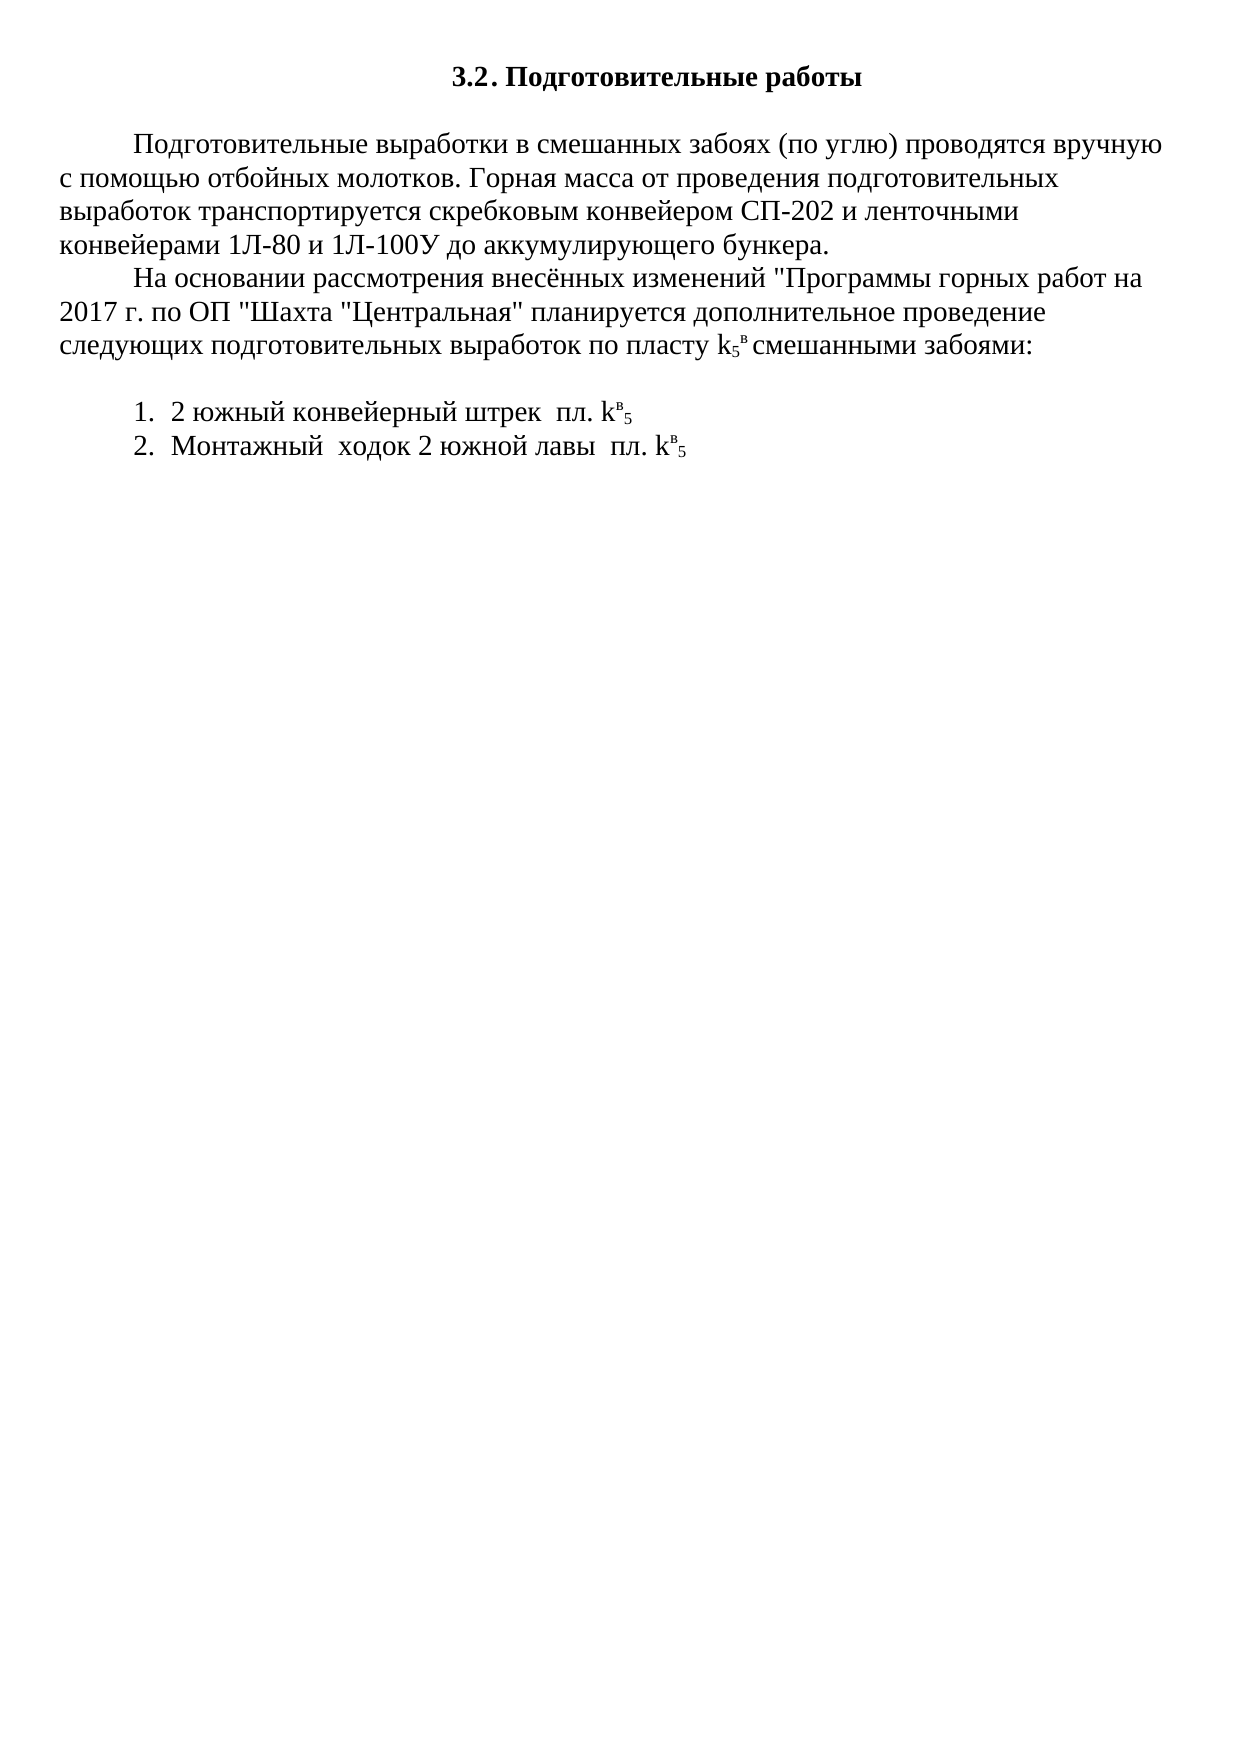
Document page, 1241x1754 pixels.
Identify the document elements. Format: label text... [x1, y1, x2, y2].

list . Подготовительные работы [133, 59, 1181, 93]
list 2 южный конвейерный штрек пл. kв5 [133, 394, 1181, 428]
text Подготовительные выработки в смешанных забоях (по углю) проводятся вручную с помощью отбойных молотков. Горная масса от проведения подготовительных выработок транспортируется скребковым конвейером СП-202 и ленточными конвейерами 1Л-80 и 1Л-100У до аккумулирующего бункера. [59, 126, 1181, 260]
text На основании рассмотрения внесённых изменений "Программы горных работ на 2017 г. по ОП "Шахта "Центральная" планируется дополнительное проведение следующих подготовительных выработок по пласту k5в смешанными забоями: [59, 260, 1181, 361]
list Монтажный ходок 2 южной лавы пл. kв5 [133, 428, 1181, 462]
